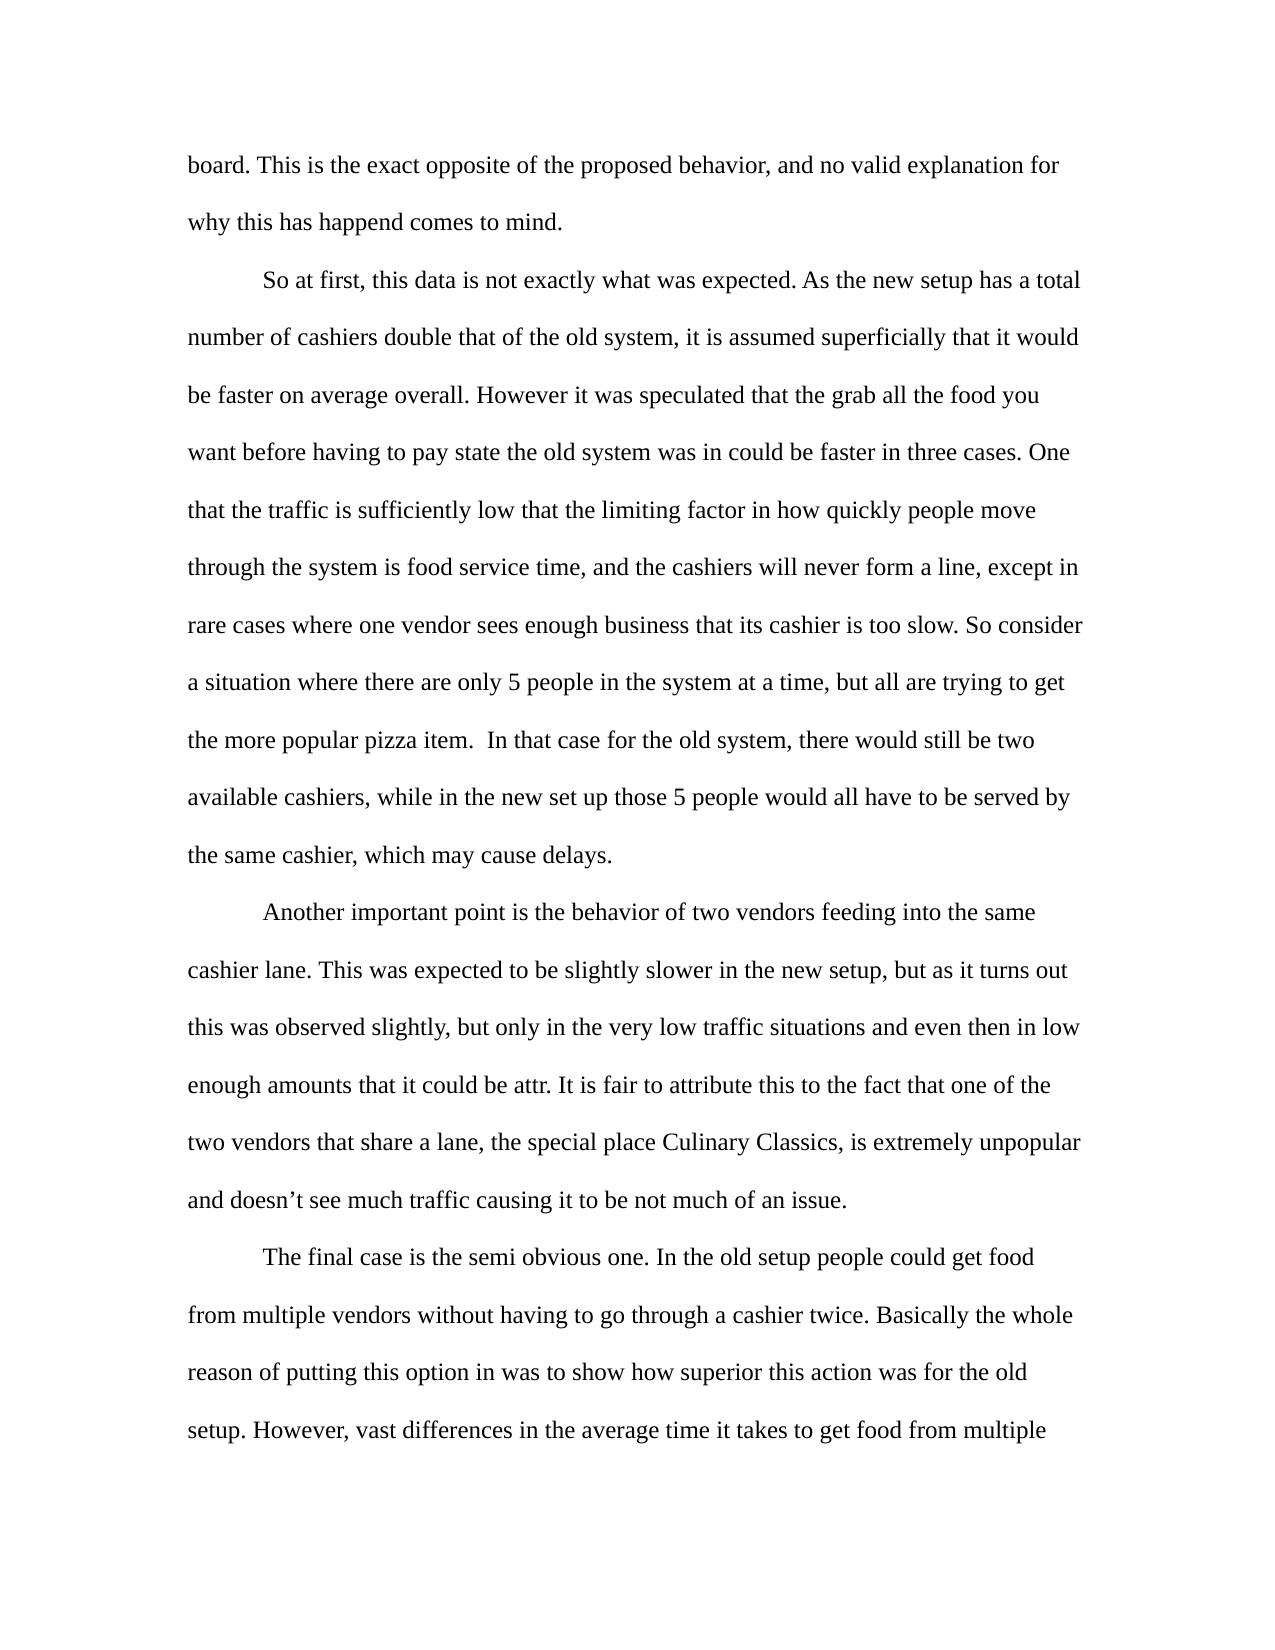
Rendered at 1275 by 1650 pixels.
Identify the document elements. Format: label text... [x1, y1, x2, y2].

text So at first, this data is not exactly what was expected. As the new setup has a total number of cashiers double that of the old system, it is assumed superficially that it would be faster on average overall. However it was speculated that the grab all the food you want before having to pay state the old system was in could be faster in three cases. One that the traffic is sufficiently low that the limiting factor in how quickly people move through the system is food service time, and the cashiers will never form a line, except in rare cases where one vendor sees enough business that its cashier is too slow. So consider a situation where there are only 5 people in the system at a time, but all are trying to get the more popular pizza item. In that case for the old system, there would still be two available cashiers, while in the new set up those 5 people would all have to be served by the same cashier, which may cause delays. [187, 265, 1087, 869]
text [187, 150, 1087, 236]
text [187, 1242, 1087, 1444]
text Another important point is the behavior of two vendors feeding into the same cashier lane. This was expected to be slightly slower in the new setup, but as it turns out this was observed slightly, but only in the very low traffic situations and even then in low enough amounts that it could be attr. It is fair to attribute this to the fact that one of the two vendors that share a lane, the special place Culinary Classics, is extremely unpopular and doesn’t see much traffic causing it to be not much of an issue. [187, 897, 1087, 1214]
